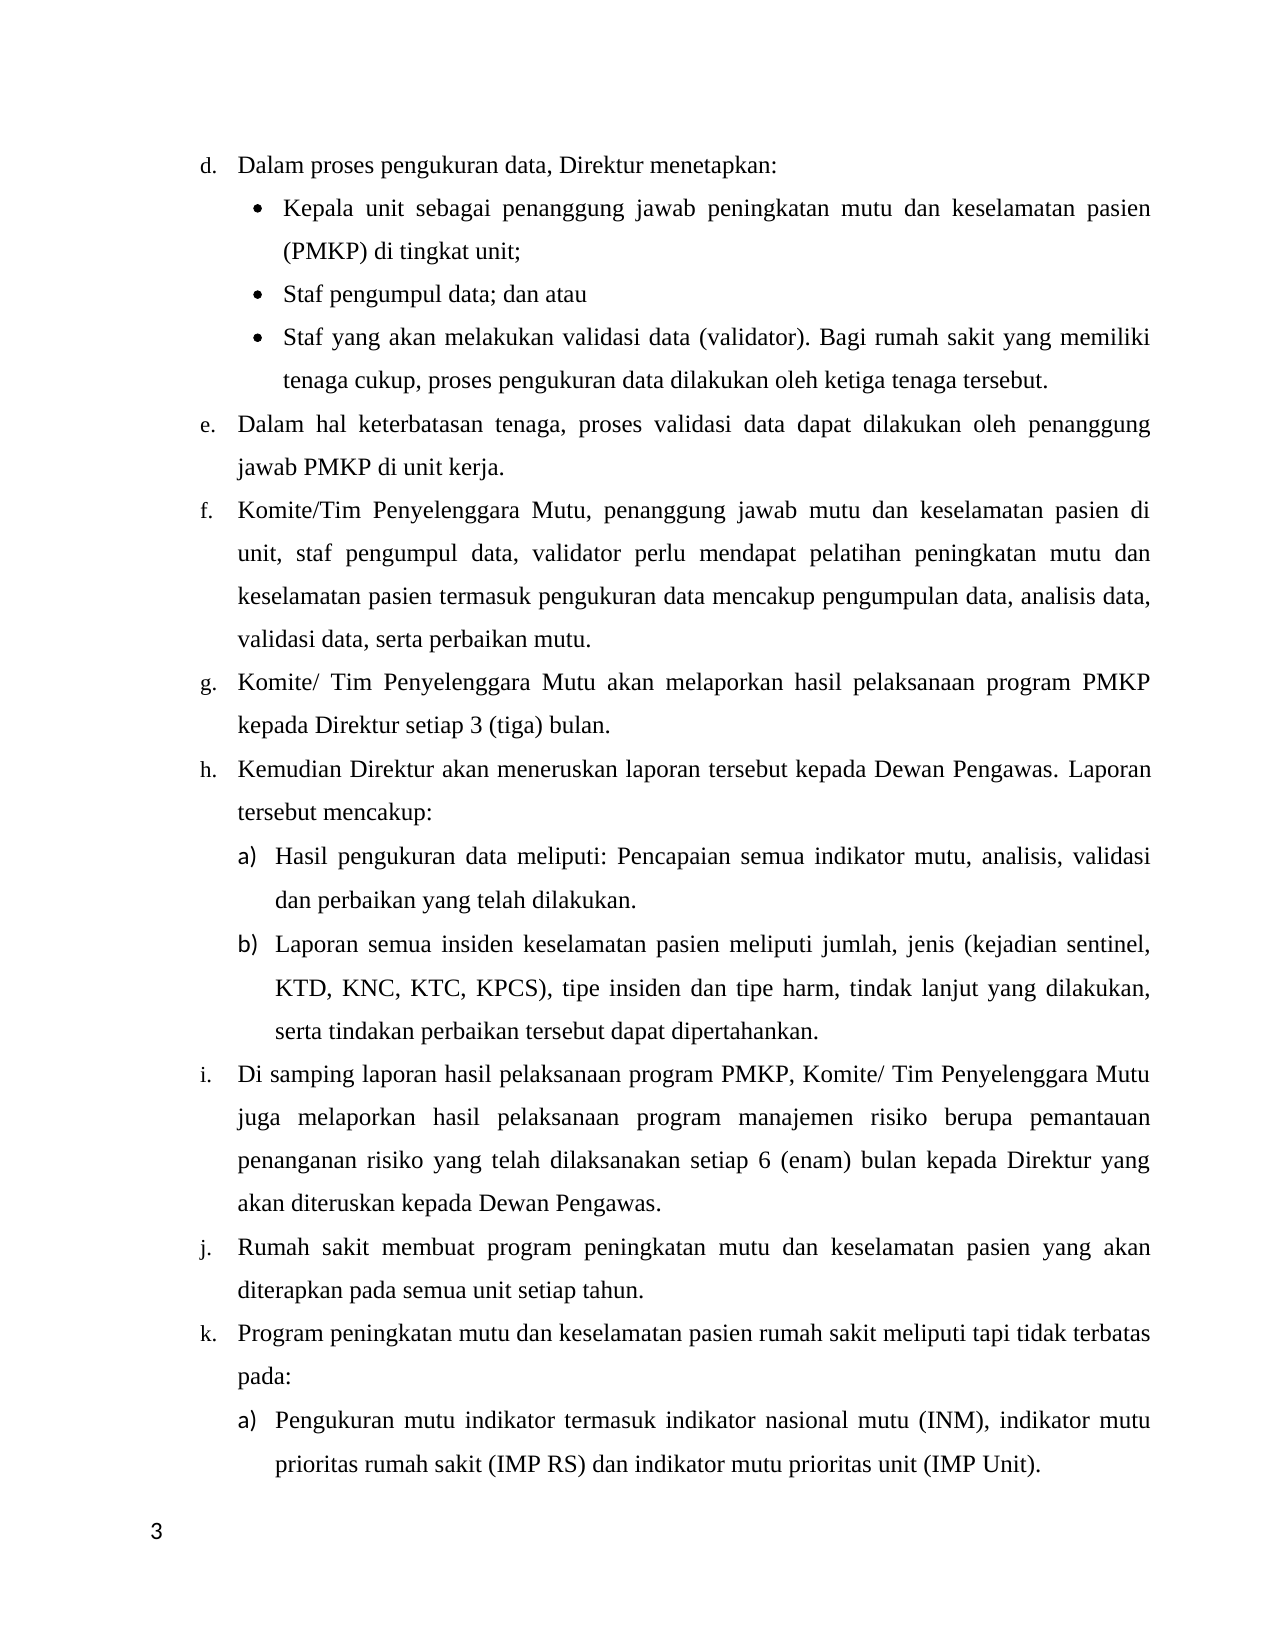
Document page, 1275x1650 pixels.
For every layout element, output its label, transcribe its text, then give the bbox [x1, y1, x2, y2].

list Dalam proses pengukuran data, Direktur menetapkan: [200, 150, 1151, 179]
list Kepala unit sebagai penanggung jawab peningkatan mutu dan keselamatan pasien (PMKP) di tingkat unit; [253, 193, 1151, 265]
list Dalam hal keterbatasan tenaga, proses validasi data dapat dilakukan oleh penanggung jawab PMKP di unit kerja. [200, 409, 1151, 481]
list Komite/ Tim Penyelenggara Mutu akan melaporkan hasil pelaksanaan program PMKP kepada Direktur setiap 3 (tiga) bulan. [200, 667, 1151, 739]
list Pengukuran mutu indikator termasuk indikator nasional mutu (INM), indikator mutu prioritas rumah sakit (IMP RS) dan indikator mutu prioritas unit (IMP Unit). [237, 1404, 1151, 1478]
list Rumah sakit membuat program peningkatan mutu dan keselamatan pasien yang akan diterapkan pada semua unit setiap tahun. [200, 1232, 1151, 1303]
list Staf yang akan melakukan validasi data (validator). Bagi rumah sakit yang memiliki tenaga cukup, proses pengukuran data dilakukan oleh ketiga tenaga tersebut. [253, 322, 1151, 394]
list Komite/Tim Penyelenggara Mutu, penanggung jawab mutu dan keselamatan pasien di unit, staf pengumpul data, validator perlu mendapat pelatihan peningkatan mutu dan keselamatan pasien termasuk pengukuran data mencakup pengumpulan data, analisis data, validasi data, serta perbaikan mutu. [200, 495, 1151, 653]
list Staf pengumpul data; dan atau [253, 279, 1151, 308]
list Hasil pengukuran data meliputi: Pencapaian semua indikator mutu, analisis, validasi dan perbaikan yang telah dilakukan. [237, 840, 1151, 914]
list Program peningkatan mutu dan keselamatan pasien rumah sakit meliputi tapi tidak terbatas pada: [200, 1318, 1151, 1390]
list Laporan semua insiden keselamatan pasien meliputi jumlah, jenis (kejadian sentinel, KTD, KNC, KTC, KPCS), tipe insiden dan tipe harm, tindak lanjut yang dilakukan, serta tindakan perbaikan tersebut dapat dipertahankan. [237, 928, 1151, 1045]
list Di samping laporan hasil pelaksanaan program PMKP, Komite/ Tim Penyelenggara Mutu juga melaporkan hasil pelaksanaan program manajemen risiko berupa pemantauan penanganan risiko yang telah dilaksanakan setiap 6 (enam) bulan kepada Direktur yang akan diteruskan kepada Dewan Pengawas. [200, 1059, 1151, 1217]
list Kemudian Direktur akan meneruskan laporan tersebut kepada Dewan Pengawas. Laporan tersebut mencakup: [200, 754, 1151, 826]
